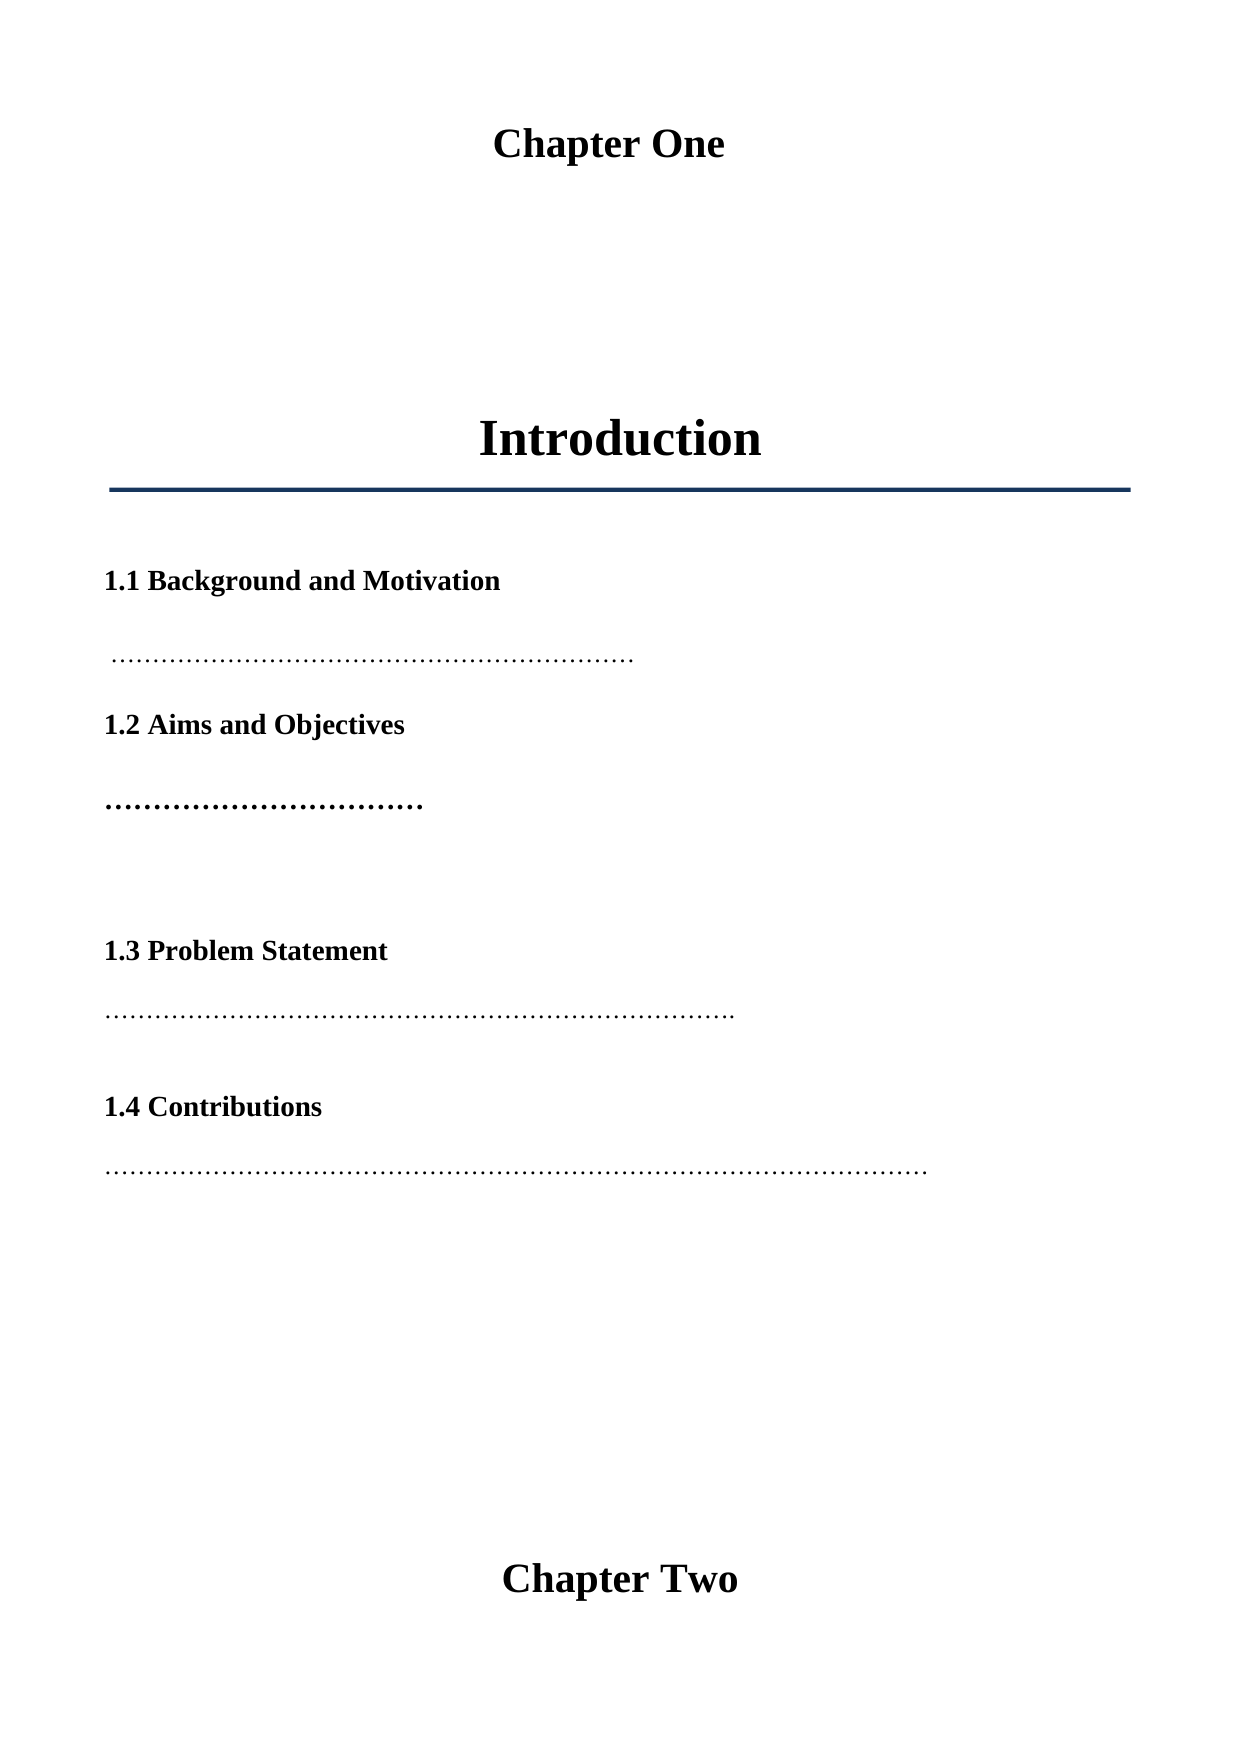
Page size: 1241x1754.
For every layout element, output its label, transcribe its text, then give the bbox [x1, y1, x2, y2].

text Chapter One [103, 118, 1039, 166]
subtitle 1.1 Background and Motivation [103, 563, 1137, 597]
text …………………………………………………………………. [103, 996, 1137, 1024]
text Introduction [201, 407, 1039, 467]
subtitle 1.3 Problem Statement [103, 933, 1137, 966]
text ……………………………………………………………………………………… [103, 1151, 1137, 1180]
subtitle 1.4 Contributions [103, 1089, 1137, 1122]
text ……………………………………………………… [103, 639, 1137, 667]
subtitle 1.2 Aims and Objectives [103, 707, 1137, 740]
text Chapter Two [103, 1554, 1137, 1602]
subtitle …………………………… [103, 782, 1137, 816]
